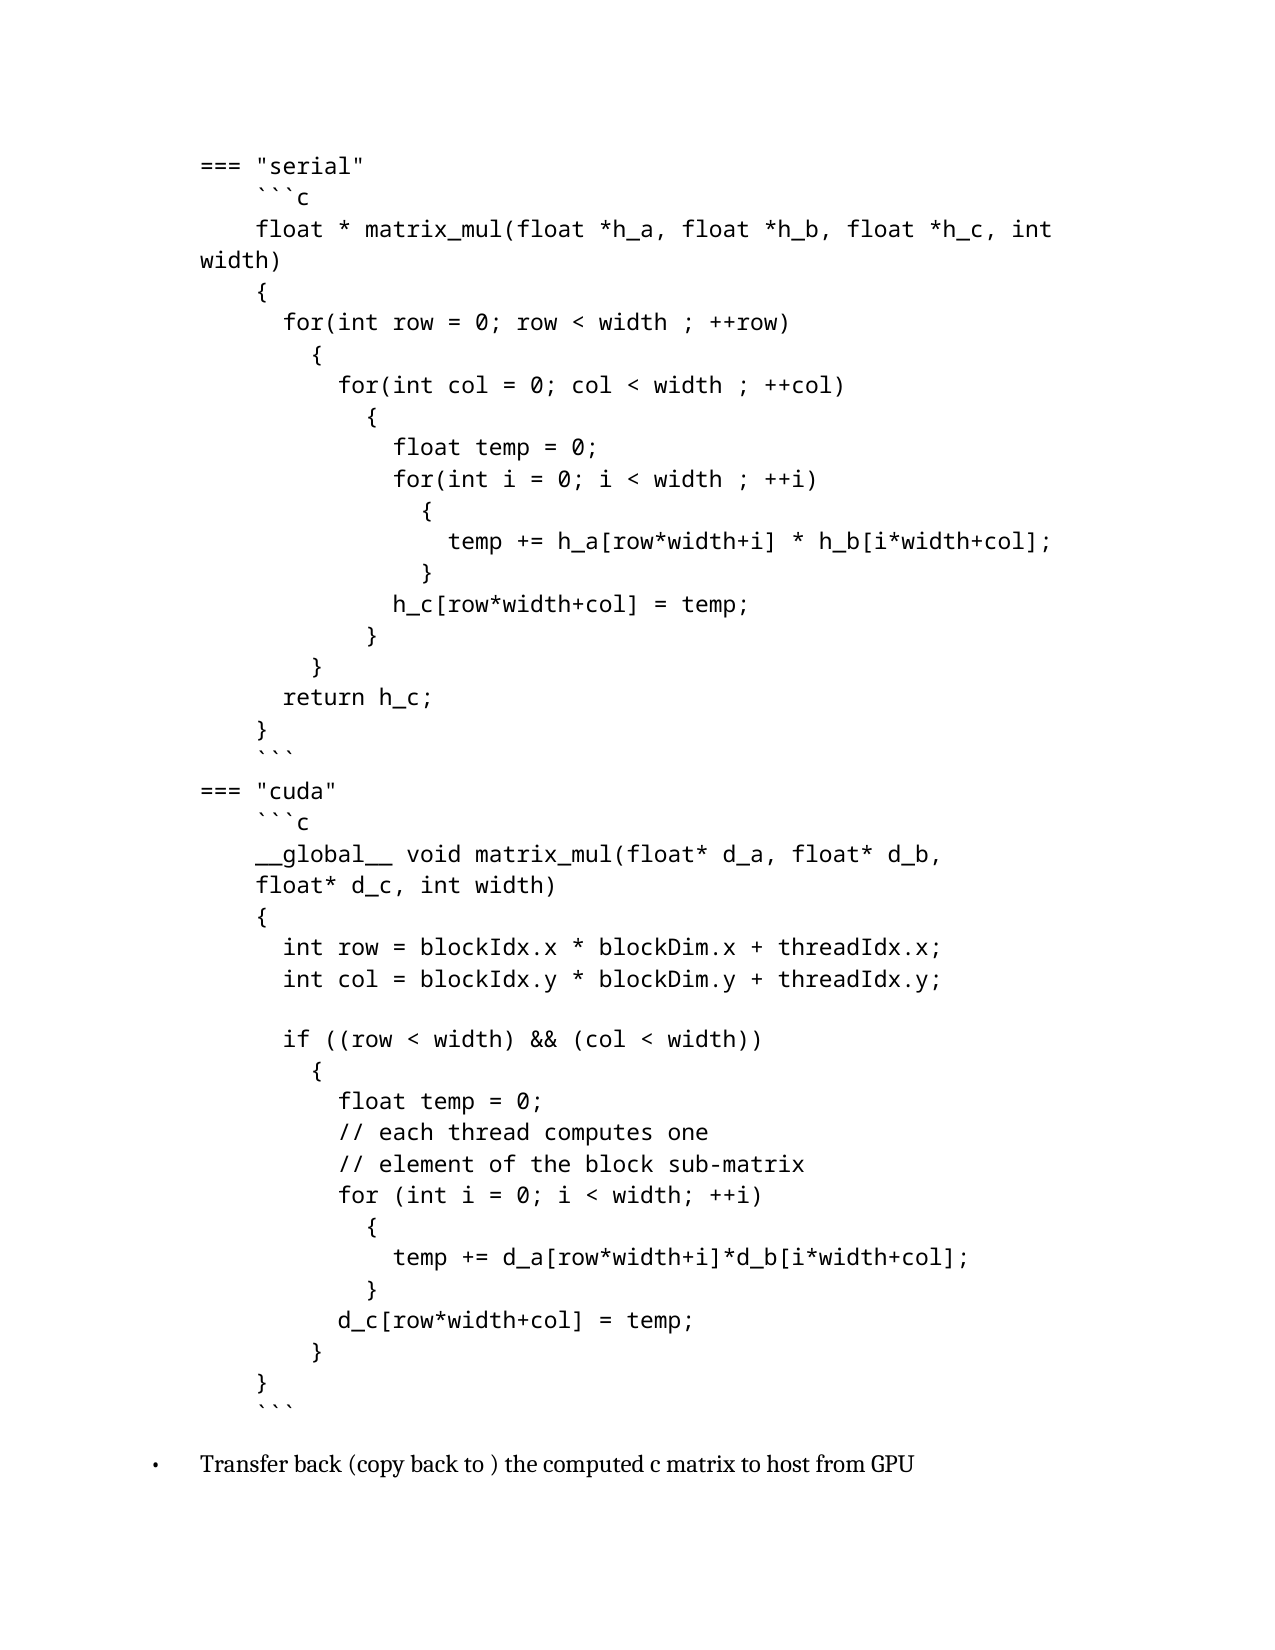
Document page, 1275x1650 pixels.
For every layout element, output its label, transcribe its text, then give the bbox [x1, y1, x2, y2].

list === "serial" ```c float * matrix_mul(float *h_a, float *h_b, float *h_c, int width) { for(int row = 0; row < width ; ++row) { for(int col = 0; col < width ; ++col) { float temp = 0; for(int i = 0; i < width ; ++i) { temp += h_a[row*width+i] * h_b[i*width+col]; } h_c[row*width+col] = temp; } } return h_c; } ``` === "cuda" ```c __global__ void matrix_mul(float* d_a, float* d_b, float* d_c, int width) { int row = blockIdx.x * blockDim.x + threadIdx.x; int col = blockIdx.y * blockDim.y + threadIdx.y; if ((row < width) && (col < width)) { float temp = 0; // each thread computes one // element of the block sub-matrix for (int i = 0; i < width; ++i) { temp += d_a[row*width+i]*d_b[i*width+col]; } d_c[row*width+col] = temp; } } ``` [150, 150, 1125, 1429]
list Transfer back (copy back to ) the computed c matrix to host from GPU [150, 1449, 1125, 1478]
